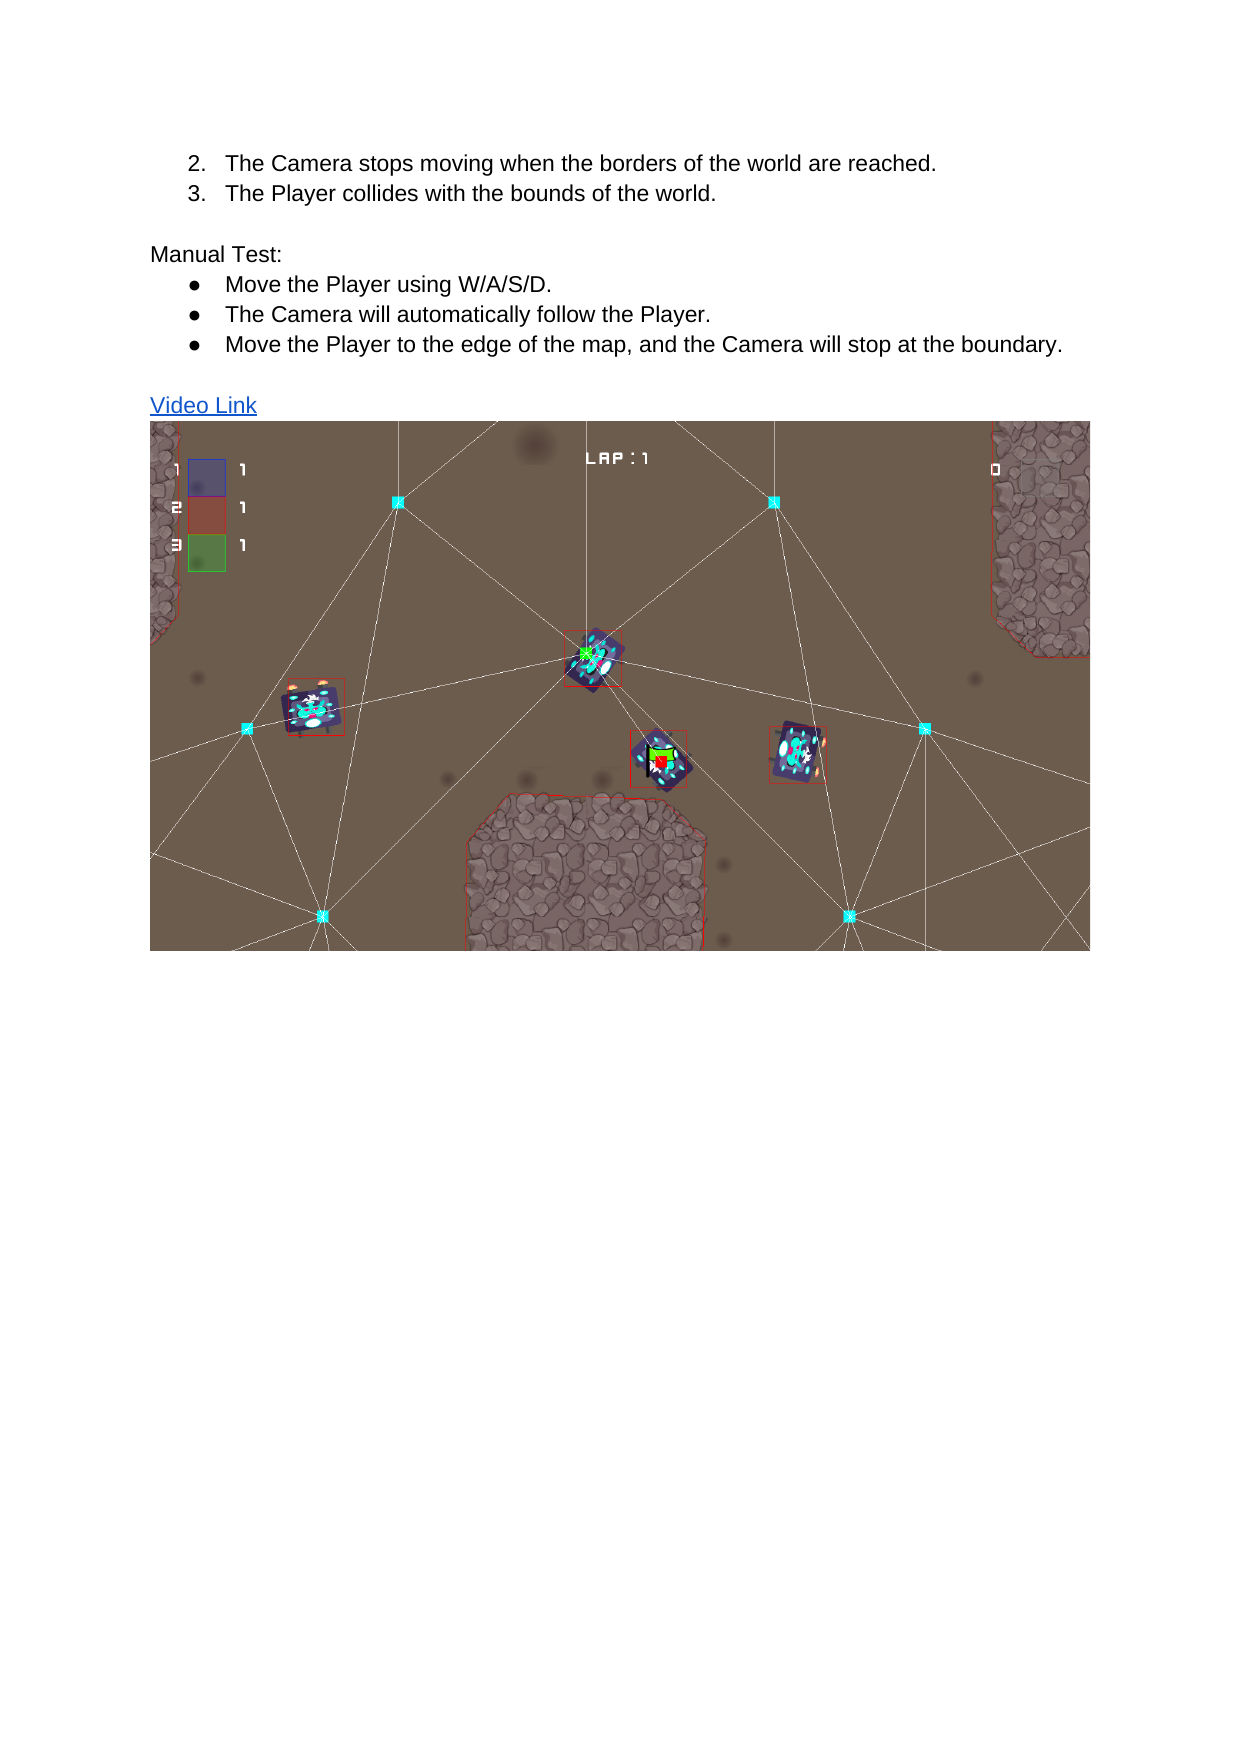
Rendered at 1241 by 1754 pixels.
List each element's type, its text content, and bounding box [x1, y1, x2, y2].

list Move the Player using W/A/S/D. [187, 271, 1090, 297]
list The Camera will automatically follow the Player. [187, 301, 1090, 327]
text Manual Test: [150, 241, 1090, 267]
picture [150, 421, 1091, 951]
text Video Link [150, 392, 1090, 418]
list Move the Player to the edge of the map, and the Camera will stop at the boundary. [187, 331, 1090, 358]
list The Camera stops moving when the borders of the world are reached. [187, 150, 1090, 176]
list The Player collides with the bounds of the world. [187, 180, 1090, 207]
